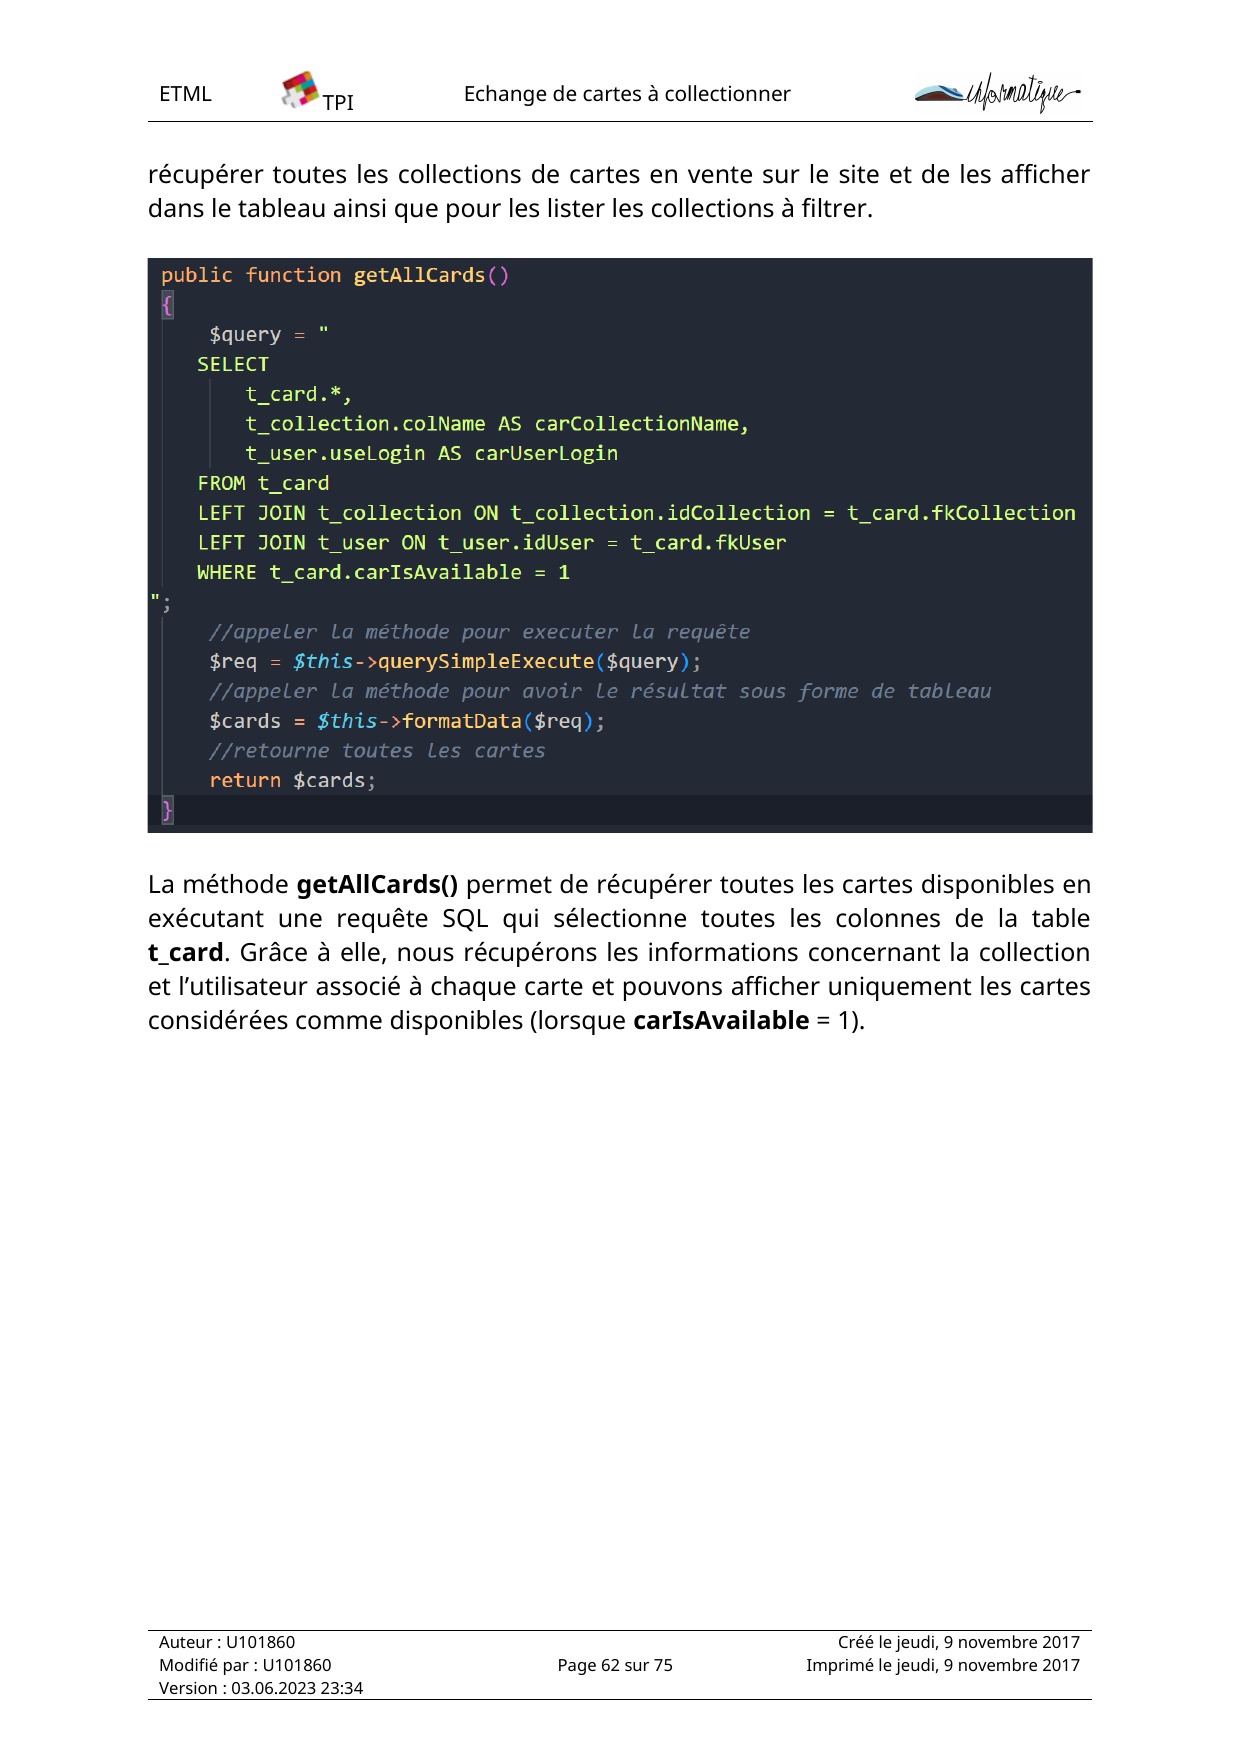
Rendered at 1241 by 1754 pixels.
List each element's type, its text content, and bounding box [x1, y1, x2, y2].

picture [147, 258, 1093, 833]
text La méthode getAllCards() permet de récupérer toutes les cartes disponibles en exécutant une requête SQL qui sélectionne toutes les colonnes de la table t_card. Grâce à elle, nous récupérons les informations concernant la collection et l’utilisateur associé à chaque carte et pouvons afficher uniquement les cartes considérées comme disponibles (lorsque carIsAvailable = 1). [148, 866, 1092, 1037]
picture [276, 69, 323, 111]
